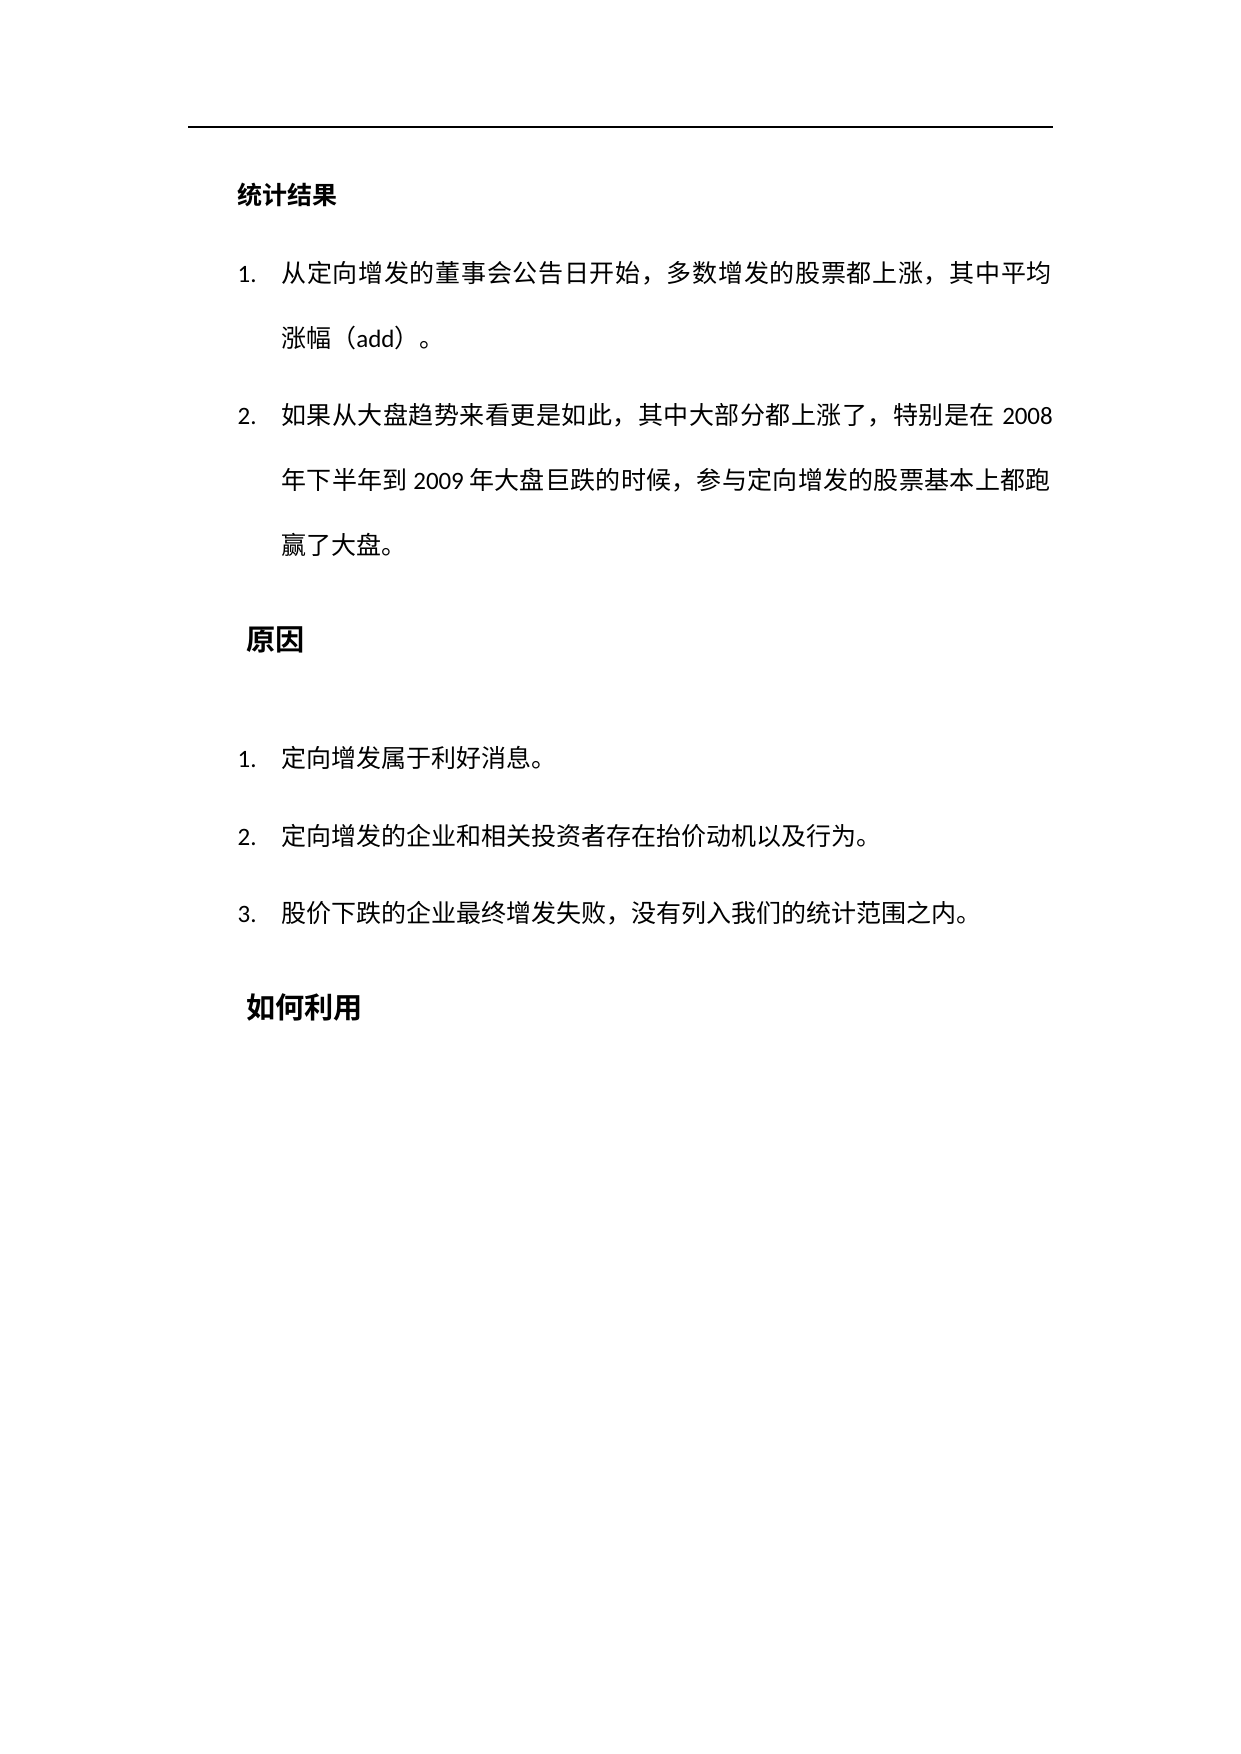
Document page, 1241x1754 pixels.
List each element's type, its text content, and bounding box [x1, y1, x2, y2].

text 统计结果 [187, 161, 1053, 226]
list 定向增发属于利好消息。 [237, 724, 1053, 789]
list 从定向增发的董事会公告日开始，多数增发的股票都上涨，其中平均涨幅（add）。 [237, 239, 1053, 369]
subtitle 如何利用 [187, 973, 1053, 1038]
list 定向增发的企业和相关投资者存在抬价动机以及行为。 [237, 802, 1053, 867]
subtitle 原因 [187, 606, 1053, 671]
list 如果从大盘趋势来看更是如此，其中大部分都上涨了，特别是在2008年下半年到2009年大盘巨跌的时候，参与定向增发的股票基本上都跑赢了大盘。 [237, 381, 1053, 576]
list 股价下跌的企业最终增发失败，没有列入我们的统计范围之内。 [237, 879, 1053, 944]
